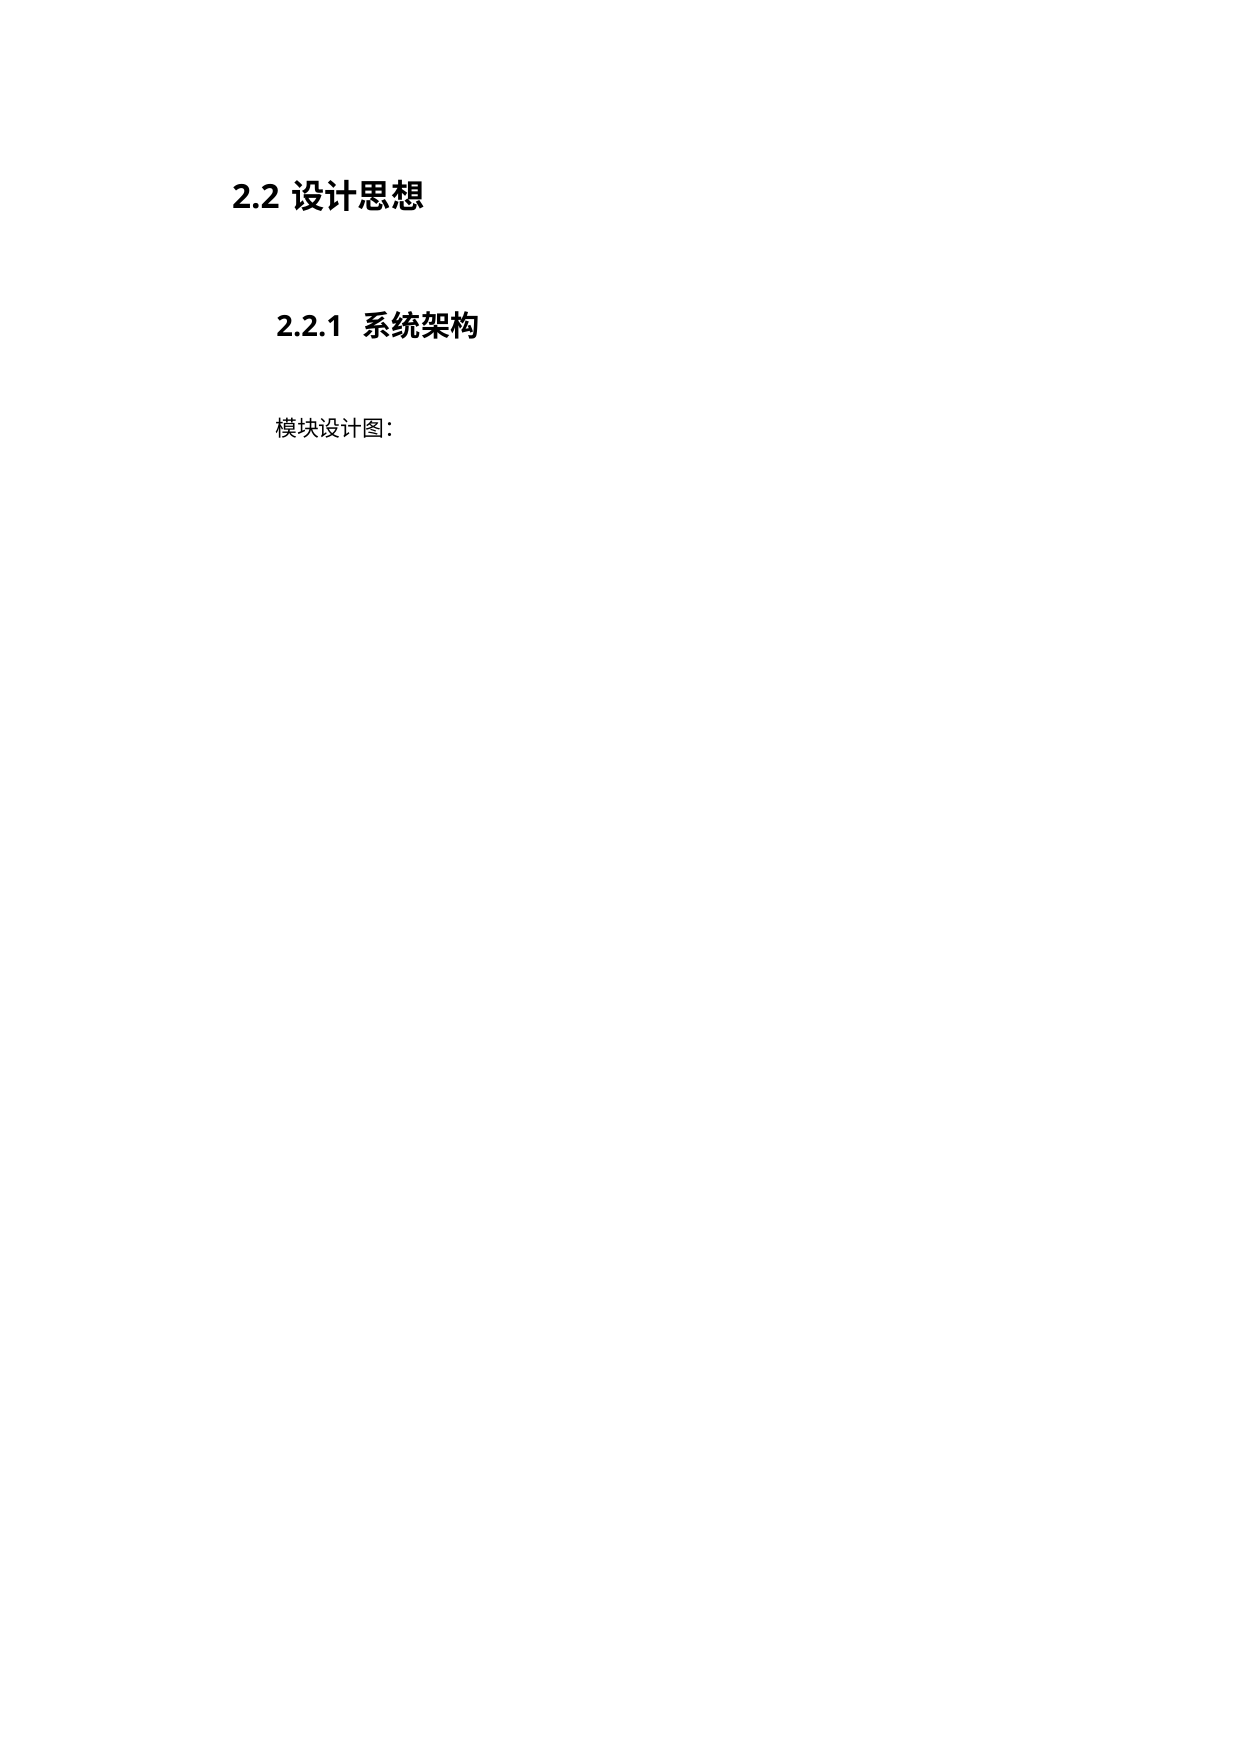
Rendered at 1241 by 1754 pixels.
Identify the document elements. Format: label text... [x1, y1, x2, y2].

subtitle 设计思想 [232, 162, 1053, 227]
subtitle 系统架构 [276, 291, 1053, 356]
text 模块设计图： [275, 410, 1053, 443]
